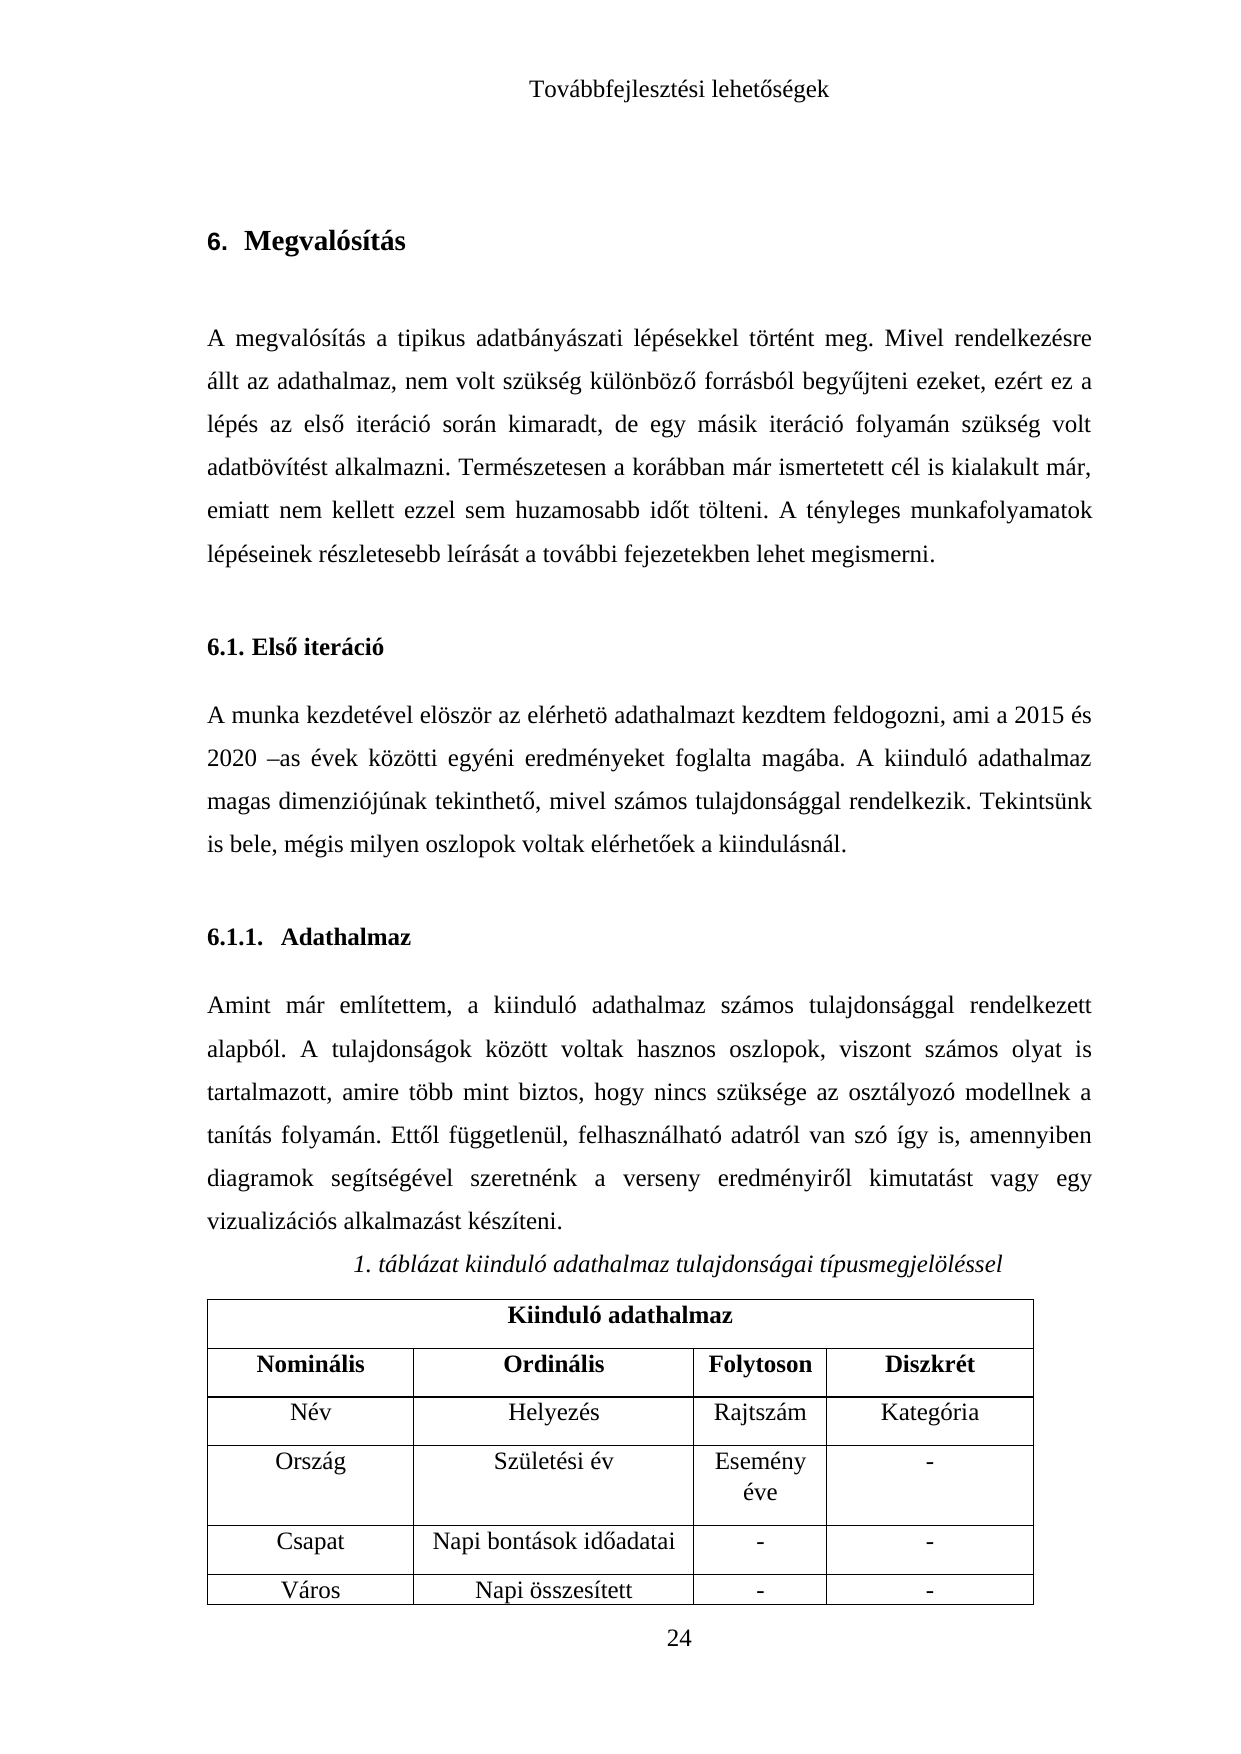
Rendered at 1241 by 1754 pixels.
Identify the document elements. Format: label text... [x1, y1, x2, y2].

table_cell Születési év [414, 1446, 693, 1525]
table_header Kiinduló adathalmaz [208, 1300, 1033, 1348]
table_cell - [827, 1526, 1033, 1574]
table_cell Esemény éve [694, 1446, 826, 1525]
table_cell Város [208, 1575, 413, 1603]
table_cell Ordinális [414, 1349, 693, 1396]
subtitle Első iteráció [207, 632, 1092, 661]
table_cell - [694, 1575, 826, 1603]
table_cell Rajtszám [694, 1398, 826, 1445]
table_cell Nominális [208, 1349, 413, 1396]
table_cell - [694, 1526, 826, 1574]
table_cell Kategória [827, 1398, 1033, 1445]
text A megvalósítás a tipikus adatbányászati lépésekkel történt meg. Mivel rendelkezésre állt az adathalmaz, nem volt szükség különböző forrásból begyűjteni ezeket, ezért ez a lépés az első iteráció során kimaradt, de egy másik iteráció folyamán szükség volt adatbövítést alkalmazni. Természetesen a korábban már ismertetett cél is kialakult már, emiatt nem kellett ezzel sem huzamosabb időt tölteni. A tényleges munkafolyamatok lépéseinek részletesebb leírását a további fejezetekben lehet megismerni. [207, 323, 1092, 567]
table_cell Napi bontások időadatai [414, 1526, 693, 1574]
table_cell Folytoson [694, 1349, 826, 1396]
subtitle Megvalósítás [207, 223, 1092, 256]
table_cell - [827, 1446, 1033, 1525]
table_cell Ország [208, 1446, 413, 1525]
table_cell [414, 1575, 693, 1603]
text Amint már említettem, a kiinduló adathalmaz számos tulajdonsággal rendelkezett alapból. A tulajdonságok között voltak hasznos oszlopok, viszont számos olyat is tartalmazott, amire több mint biztos, hogy nincs szüksége az osztályozó modellnek a tanítás folyamán. Ettől függetlenül, felhasználható adatról van szó így is, amennyiben diagramok segítségével szeretnénk a verseny eredményiről kimutatást vagy egy vizualizációs alkalmazást készíteni. [207, 991, 1092, 1235]
text A munka kezdetével elöször az elérhetö adathalmazt kezdtem feldogozni, ami a 2015 és 2020 –as évek közötti egyéni eredményeket foglalta magába. A kiinduló adathalmaz magas dimenziójúnak tekinthető, mivel számos tulajdonsággal rendelkezik. Tekintsünk is bele, mégis milyen oszlopok voltak elérhetőek a kiindulásnál. [207, 700, 1092, 858]
table_cell Helyezés [414, 1398, 693, 1445]
table_cell - [827, 1575, 1033, 1603]
table_cell Csapat [208, 1526, 413, 1574]
subtitle Adathalmaz [207, 922, 1092, 951]
table_cell Diszkrét [827, 1349, 1033, 1396]
table_cell Név [208, 1398, 413, 1445]
